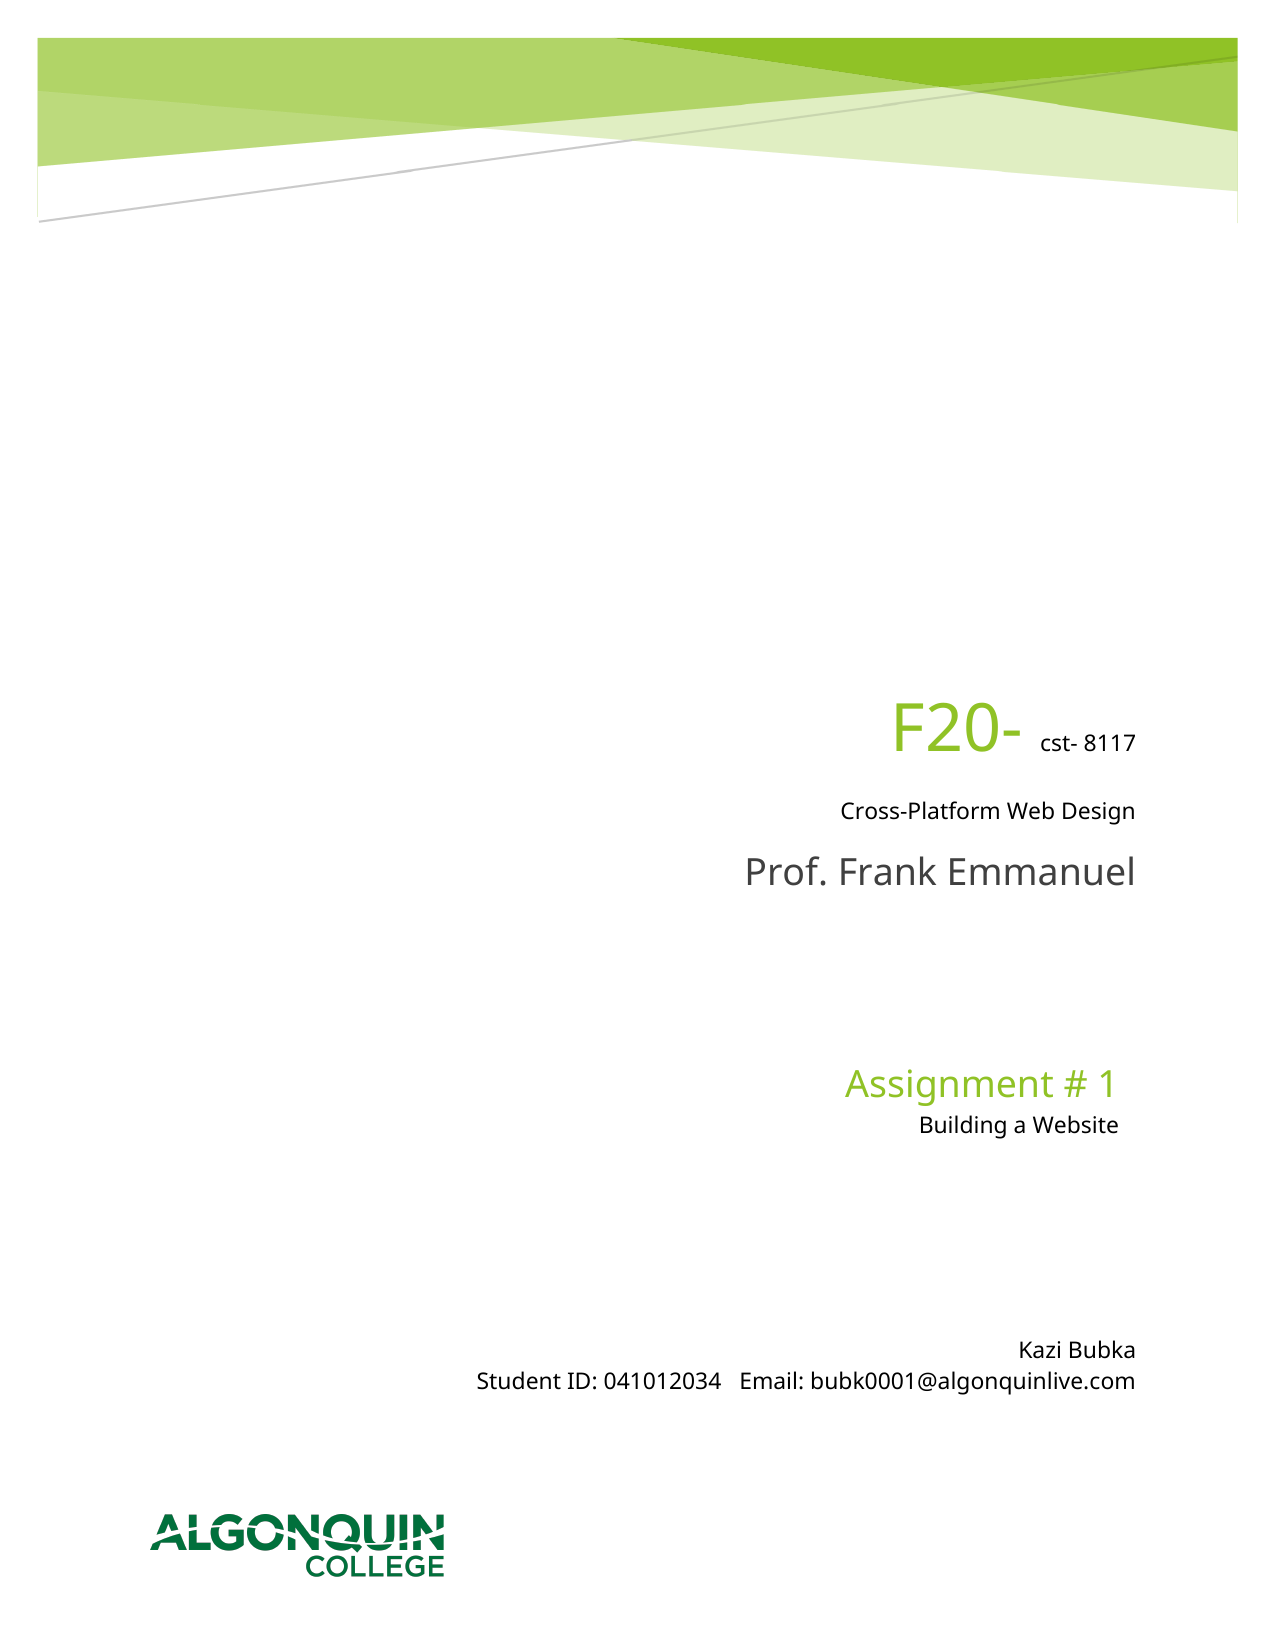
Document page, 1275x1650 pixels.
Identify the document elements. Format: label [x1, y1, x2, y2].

picture [37, 37, 1238, 238]
picture [150, 1514, 444, 1577]
